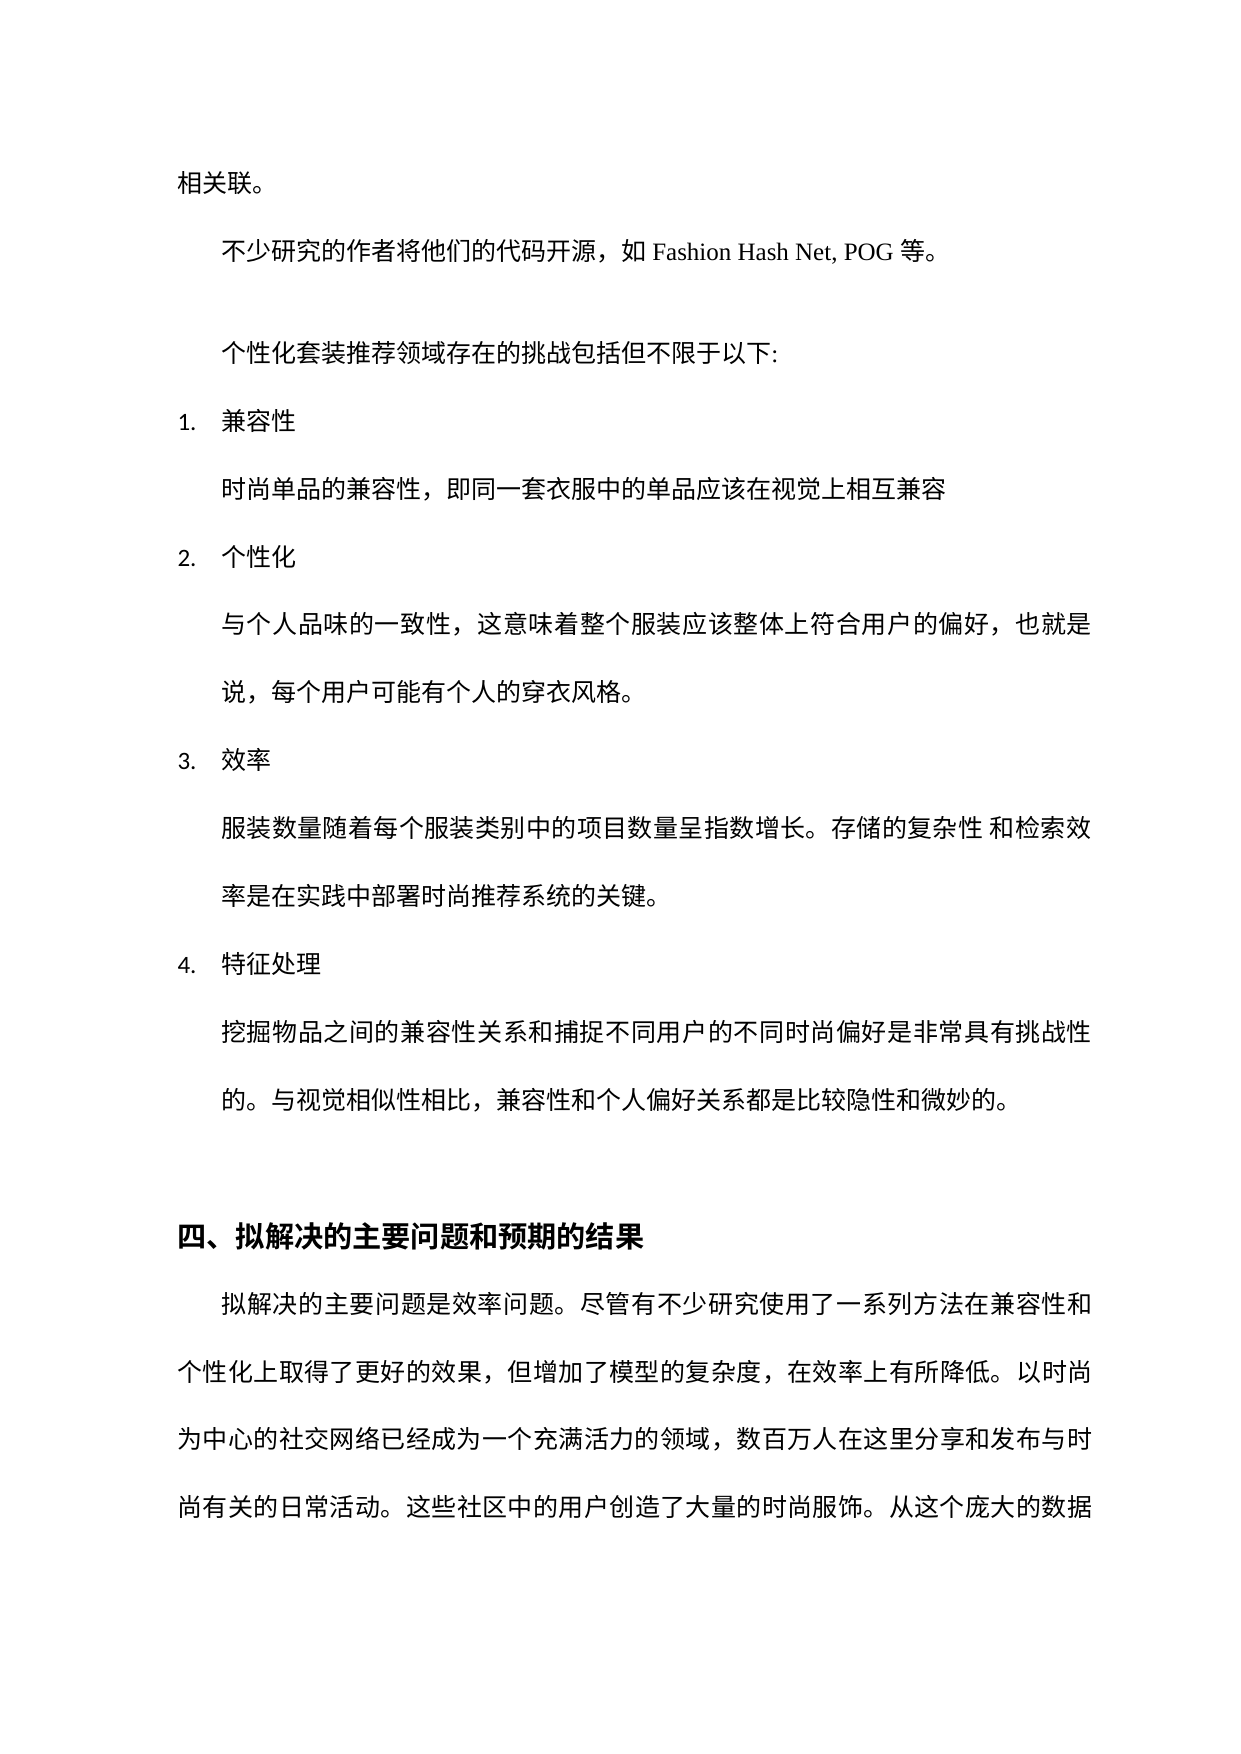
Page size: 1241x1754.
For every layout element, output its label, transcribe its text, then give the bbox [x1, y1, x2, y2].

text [177, 148, 1092, 216]
list 效率 服装数量随着每个服装类别中的项目数量呈指数增长。存储的复杂性 和检索效率是在实践中部署时尚推荐系统的关键。 [177, 725, 1092, 929]
text 个性化套装推荐领域存在的挑战包括但不限于以下: [177, 317, 1092, 385]
list 个性化 与个人品味的一致性，这意味着整个服装应该整体上符合用户的偏好，也就是说，每个用户可能有个人的穿衣风格。 [177, 521, 1092, 725]
list 兼容性 时尚单品的兼容性，即同一套衣服中的单品应该在视觉上相互兼容 [177, 385, 1092, 521]
list 特征处理 挖掘物品之间的兼容性关系和捕捉不同用户的不同时尚偏好是非常具有挑战性的。与视觉相似性相比，兼容性和个人偏好关系都是比较隐性和微妙的。 [177, 929, 1092, 1132]
text 四、拟解决的主要问题和预期的结果 [177, 1200, 1092, 1268]
text 不少研究的作者将他们的代码开源，如 Fashion Hash Net, POG 等。 [177, 216, 1092, 283]
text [177, 1268, 1092, 1540]
